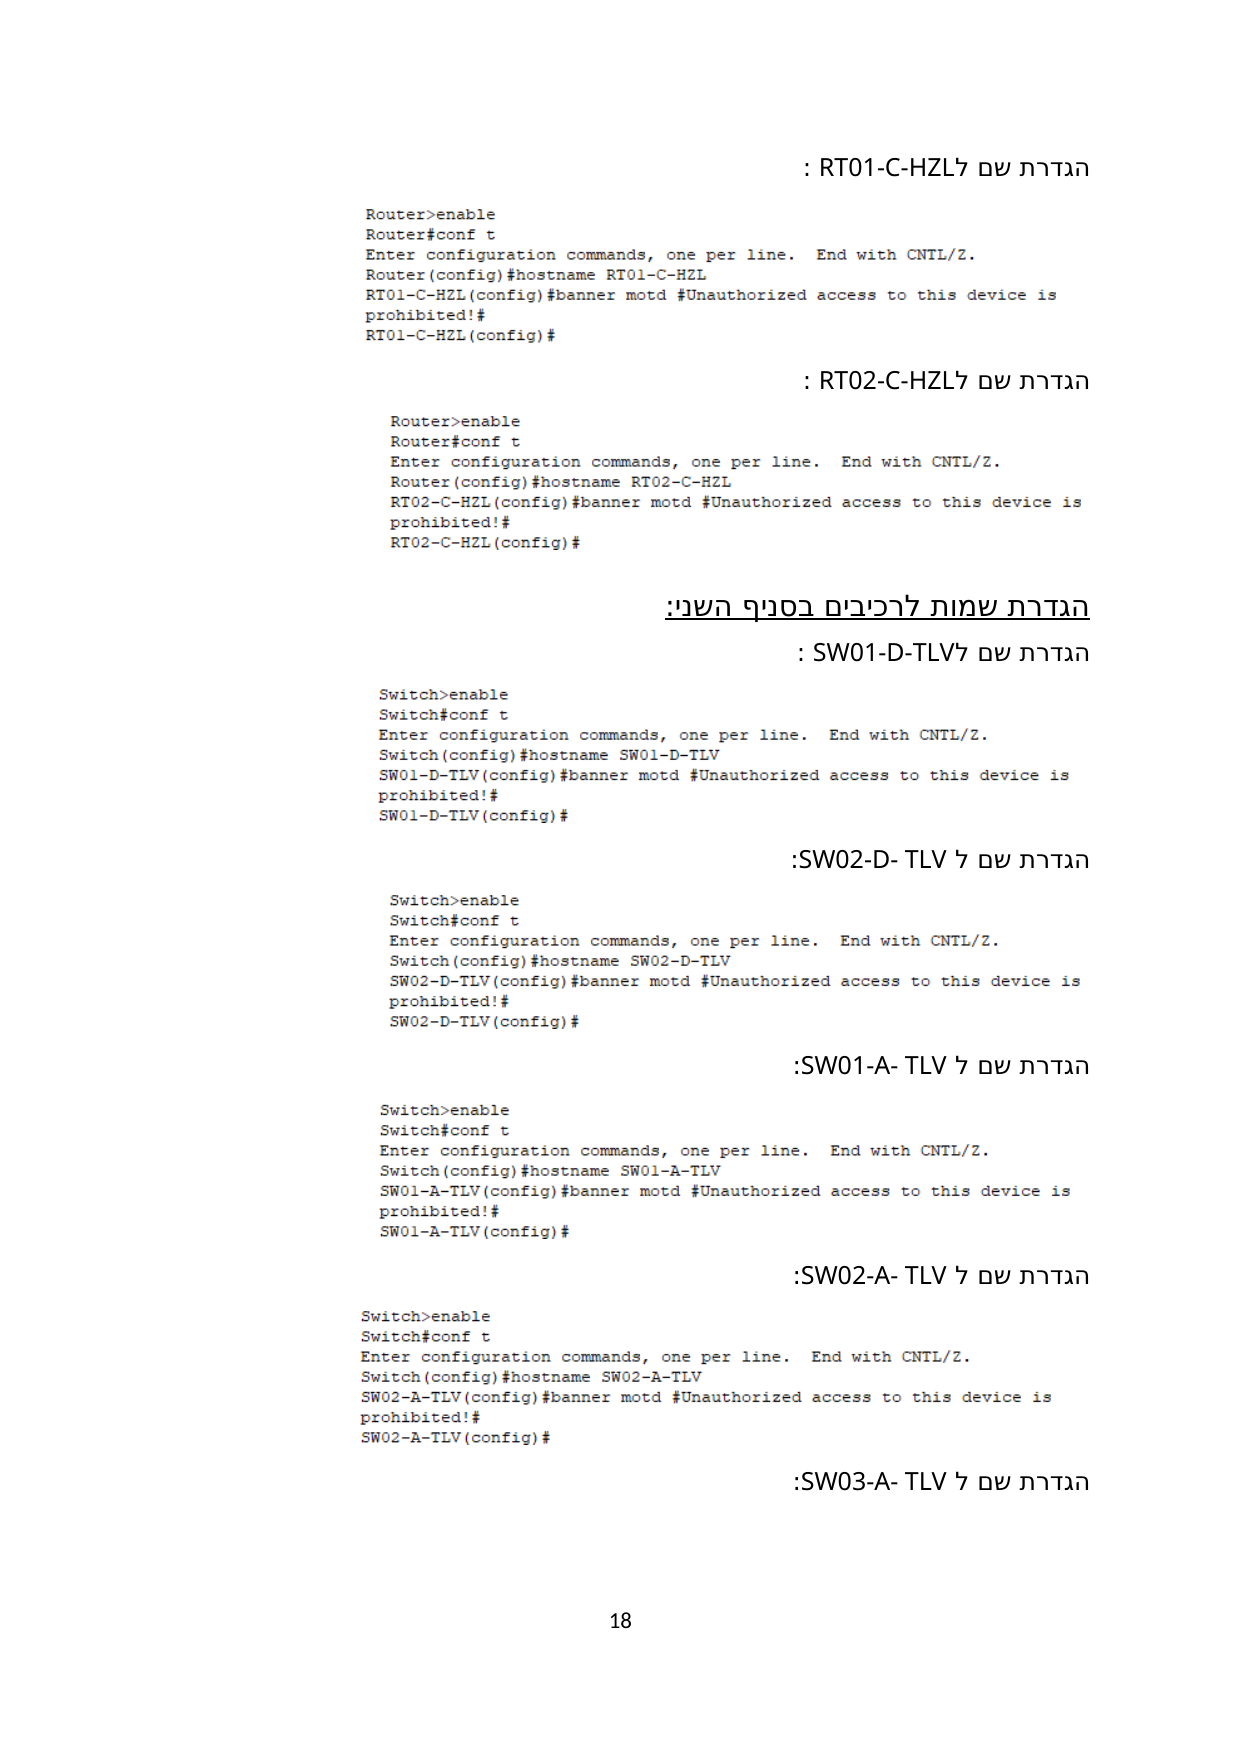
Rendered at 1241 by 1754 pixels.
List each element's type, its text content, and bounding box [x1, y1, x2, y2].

picture [388, 415, 1090, 550]
text הגדרת שם ל SW01-A- TLV: [150, 1047, 1090, 1082]
text הגדרת שם לRT02-C-HZL : [150, 362, 1090, 396]
text הגדרת שם ל SW03-A- TLV: [150, 1463, 1090, 1497]
text הגדרת שם ל SW02-D- TLV: [150, 841, 1090, 876]
picture [357, 1310, 1090, 1445]
text הגדרת שם ל SW02-A- TLV: [150, 1257, 1090, 1291]
picture [376, 1101, 1090, 1239]
text הגדרת שם לSW01-D-TLV : [150, 634, 1090, 668]
subtitle הגדרת שמות לרכיבים בסניף השני: [150, 589, 1090, 623]
picture [387, 895, 1090, 1029]
text הגדרת שם לRT01-C-HZL : [150, 150, 1090, 184]
picture [362, 203, 1090, 344]
picture [375, 687, 1090, 823]
